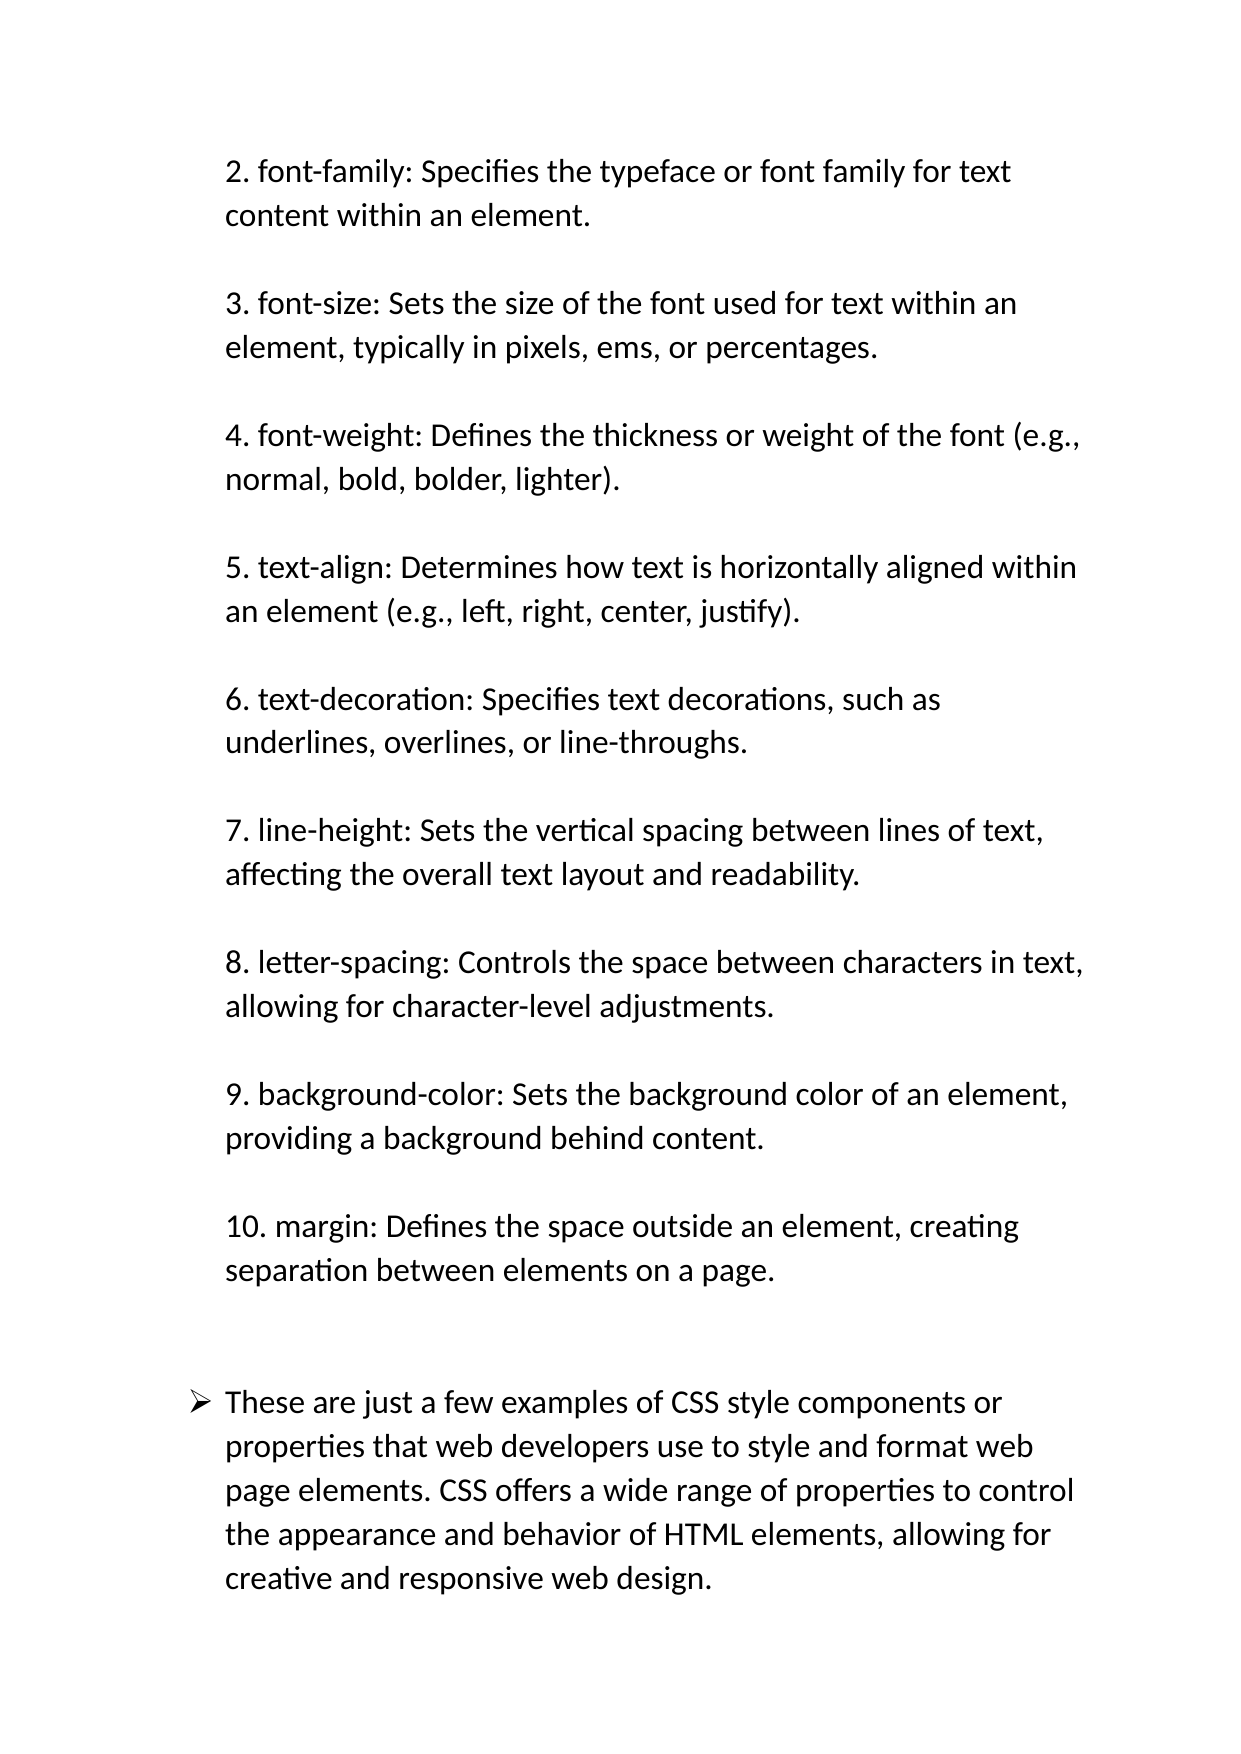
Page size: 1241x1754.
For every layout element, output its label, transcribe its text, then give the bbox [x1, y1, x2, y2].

list 5. text-align: Determines how text is horizontally aligned within an element (e.g., left, right, center, justify). [225, 546, 1090, 630]
list 7. line-height: Sets the vertical spacing between lines of text, affecting the overall text layout and readability. [225, 809, 1090, 894]
list 4. font-weight: Defines the thickness or weight of the font (e.g., normal, bold, bolder, lighter). [225, 414, 1090, 498]
list 3. font-size: Sets the size of the font used for text within an element, typically in pixels, ems, or percentages. [225, 282, 1090, 367]
list 2. font-family: Specifies the typeface or font family for text content within an element. [225, 150, 1090, 235]
list These are just a few examples of CSS style components or properties that web developers use to style and format web page elements. CSS offers a wide range of properties to control the appearance and behavior of HTML elements, allowing for creative and responsive web design. [187, 1381, 1090, 1597]
list 10. margin: Defines the space outside an element, creating separation between elements on a page. [225, 1205, 1090, 1290]
list 8. letter-spacing: Controls the space between characters in text, allowing for character-level adjustments. [225, 941, 1090, 1026]
list 6. text-decoration: Specifies text decorations, such as underlines, overlines, or line-throughs. [225, 677, 1090, 762]
list 9. background-color: Sets the background color of an element, providing a background behind content. [225, 1073, 1090, 1158]
